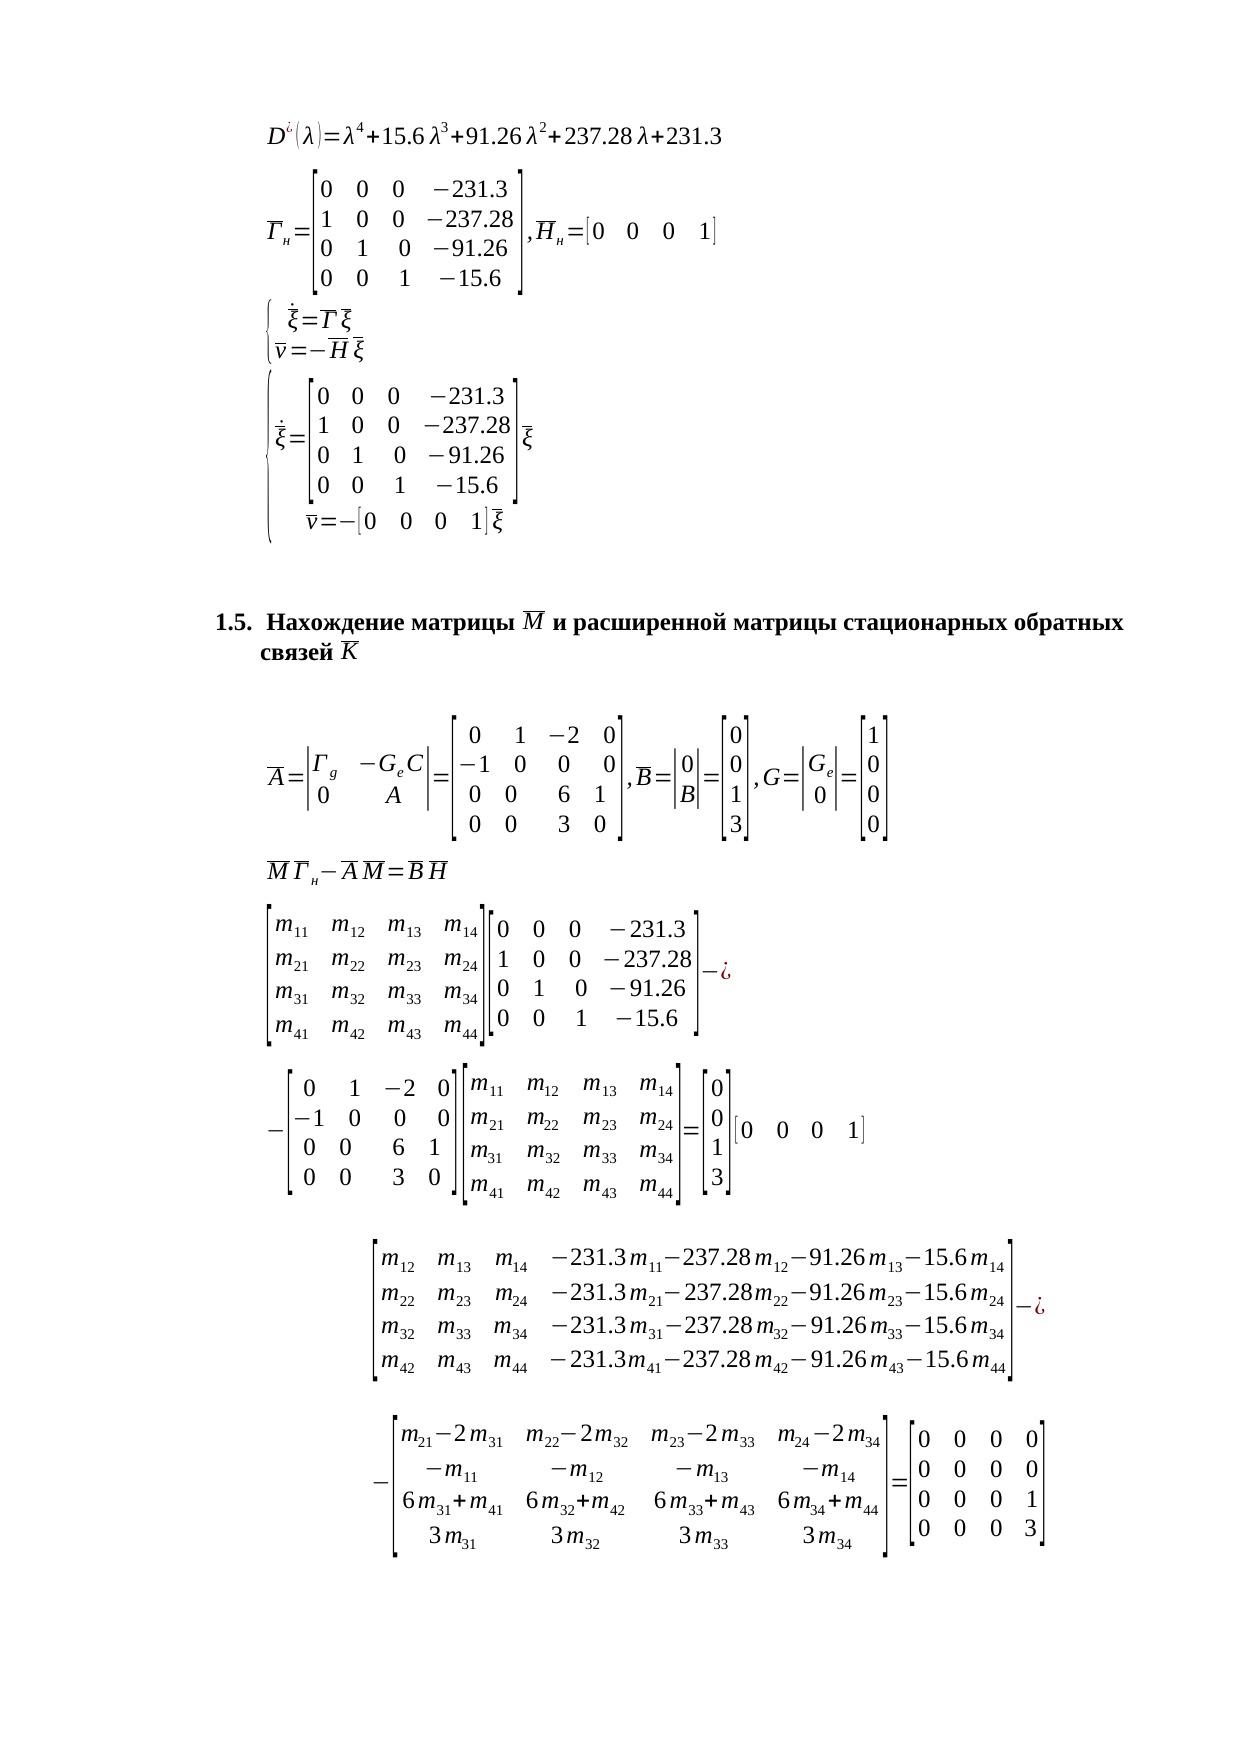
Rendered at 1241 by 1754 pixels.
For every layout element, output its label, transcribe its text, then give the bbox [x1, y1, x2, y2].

list Нахождение матрицы и расширенной матрицы стационарных обратных связей [215, 607, 1152, 666]
